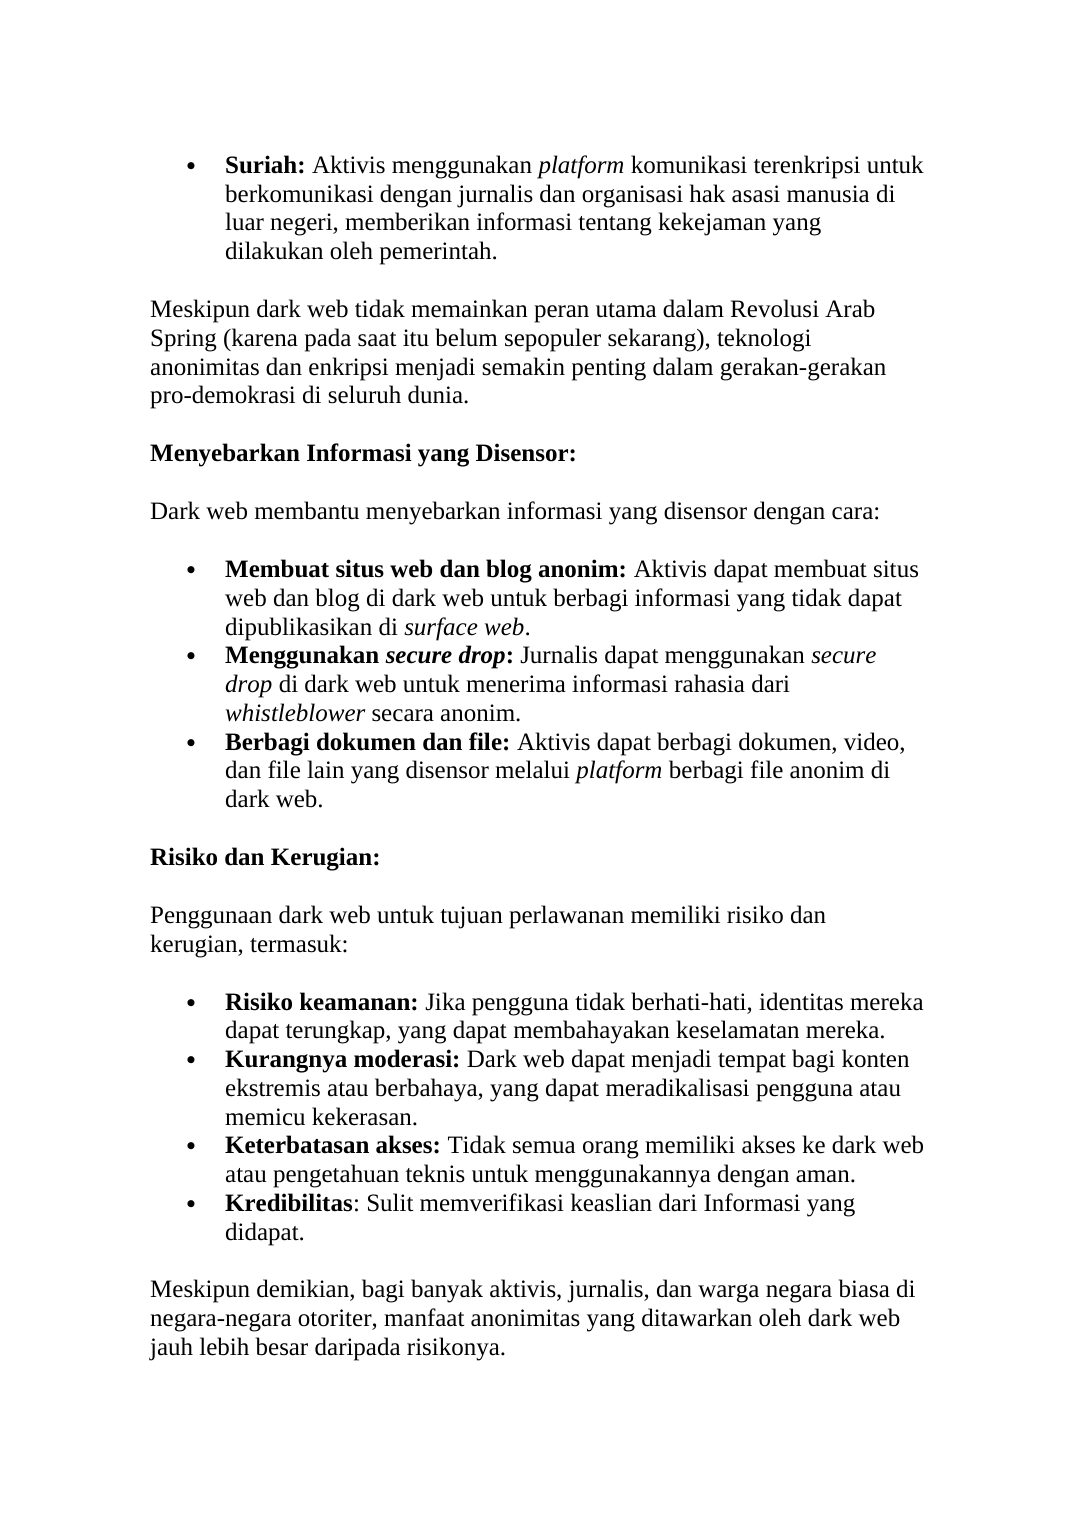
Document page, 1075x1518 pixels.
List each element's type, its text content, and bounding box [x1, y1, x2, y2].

list Membuat situs web dan blog anonim: Aktivis dapat membuat situs web dan blog di dark web untuk berbagi informasi yang tidak dapat dipublikasikan di surface web. [187, 554, 925, 640]
text Penggunaan dark web untuk tujuan perlawanan memiliki risiko dan kerugian, termasuk: [150, 900, 925, 957]
list Berbagi dokumen dan file: Aktivis dapat berbagi dokumen, video, dan file lain yang disensor melalui platform berbagi file anonim di dark web. [187, 727, 925, 813]
text Dark web membantu menyebarkan informasi yang disensor dengan cara: [150, 496, 925, 525]
text Meskipun dark web tidak memainkan peran utama dalam Revolusi Arab Spring (karena pada saat itu belum sepopuler sekarang), teknologi anonimitas dan enkripsi menjadi semakin penting dalam gerakan-gerakan pro-demokrasi di seluruh dunia. [150, 294, 925, 409]
list Risiko keamanan: Jika pengguna tidak berhati-hati, identitas mereka dapat terungkap, yang dapat membahayakan keselamatan mereka. [187, 987, 925, 1044]
list Suriah: Aktivis menggunakan platform komunikasi terenkripsi untuk berkomunikasi dengan jurnalis dan organisasi hak asasi manusia di luar negeri, memberikan informasi tentang kekejaman yang dilakukan oleh pemerintah. [187, 150, 925, 265]
list Keterbatasan akses: Tidak semua orang memiliki akses ke dark web atau pengetahuan teknis untuk menggunakannya dengan aman. [187, 1130, 925, 1188]
text Meskipun demikian, bagi banyak aktivis, jurnalis, dan warga negara biasa di negara-negara otoriter, manfaat anonimitas yang ditawarkan oleh dark web jauh lebih besar daripada risikonya. [150, 1274, 925, 1361]
list Kurangnya moderasi: Dark web dapat menjadi tempat bagi konten ekstremis atau berbahaya, yang dapat meradikalisasi pengguna atau memicu kekerasan. [187, 1044, 925, 1130]
list Menggunakan secure drop: Jurnalis dapat menggunakan secure drop di dark web untuk menerima informasi rahasia dari whistleblower secara anonim. [187, 640, 925, 727]
text Menyebarkan Informasi yang Disensor: [150, 438, 925, 467]
text Risiko dan Kerugian: [150, 842, 925, 871]
list Kredibilitas: Sulit memverifikasi keaslian dari Informasi yang didapat. [187, 1188, 925, 1245]
